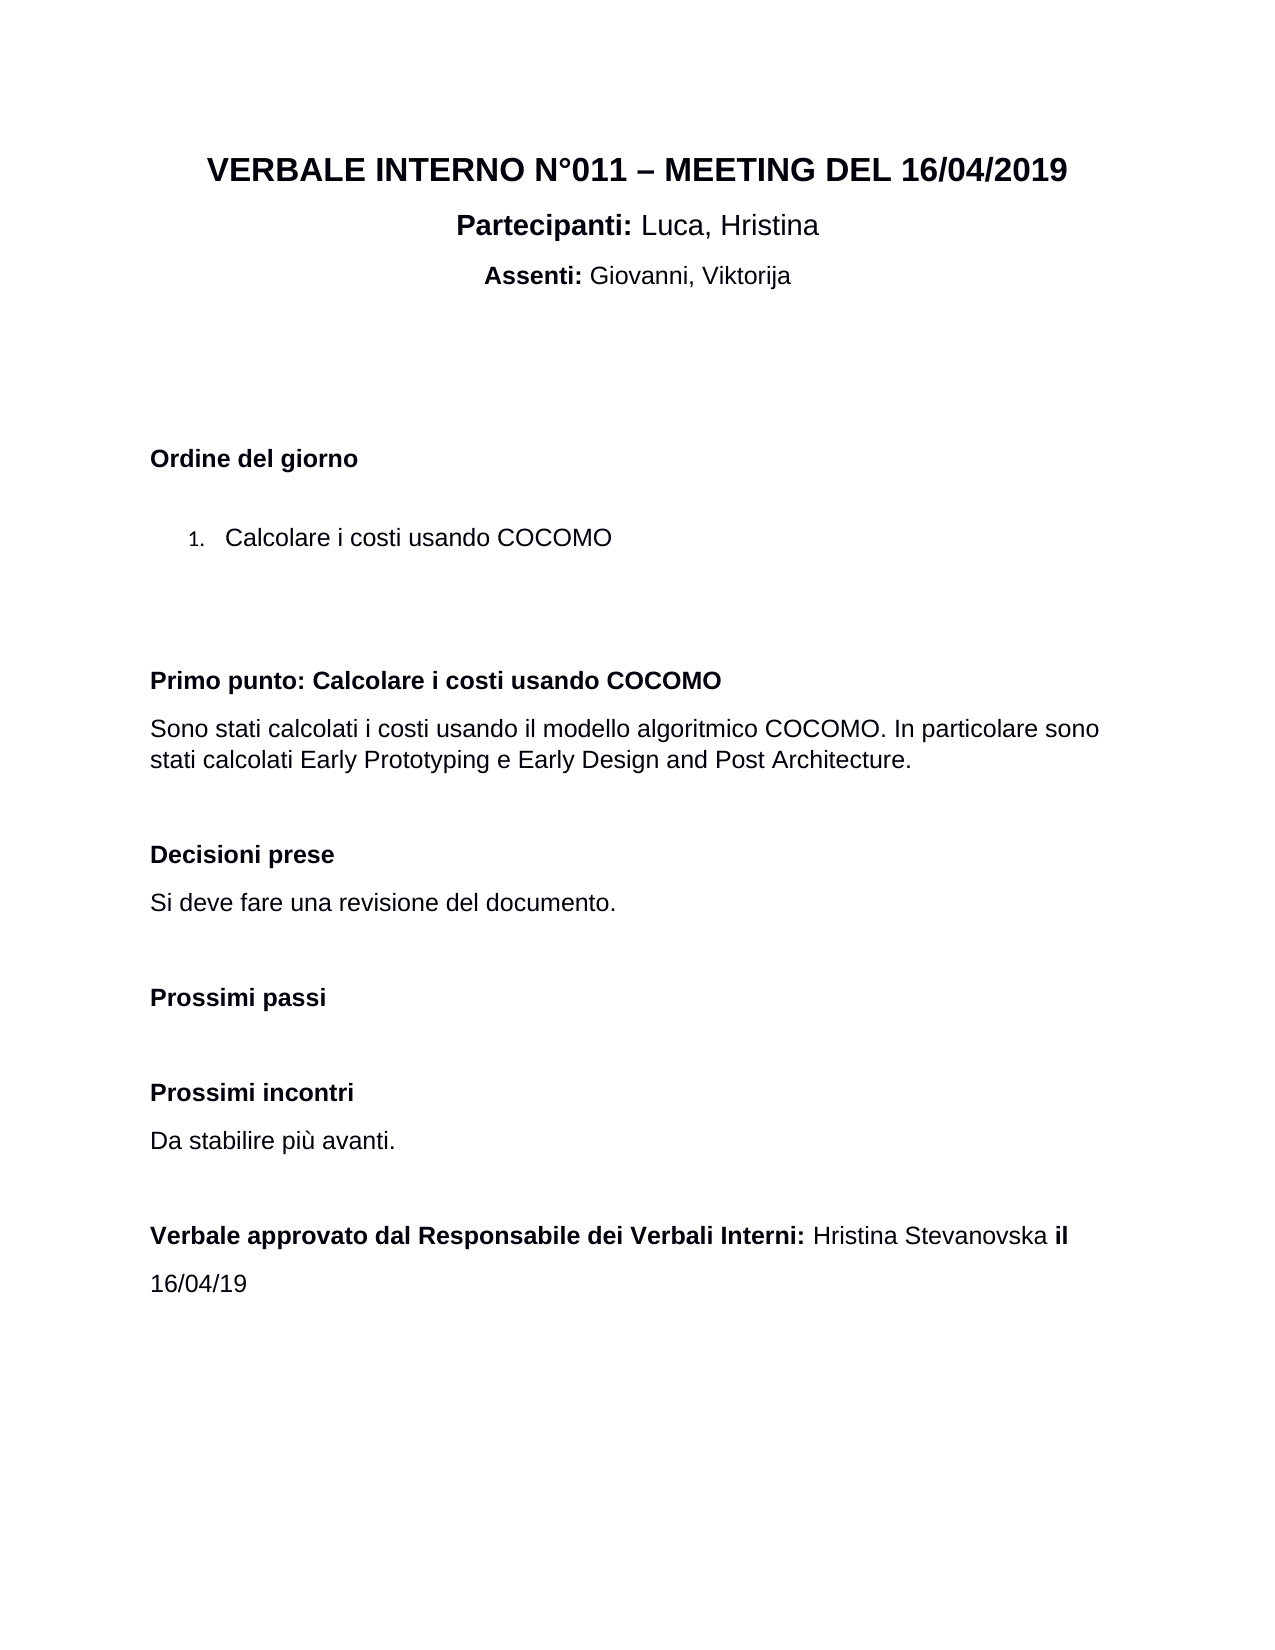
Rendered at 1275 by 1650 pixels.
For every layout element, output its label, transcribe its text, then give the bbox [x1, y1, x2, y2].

text Primo punto: Calcolare i costi usando COCOMO [150, 666, 1125, 695]
text Prossimi incontri [150, 1078, 1125, 1107]
text Partecipanti: Luca, Hristina [150, 208, 1125, 242]
text Sono stati calcolati i costi usando il modello algoritmico COCOMO. In particolare sono stati calcolati Early Prototyping e Early Design and Post Architecture. [150, 714, 1125, 774]
text VERBALE INTERNO N°011 – MEETING DEL 16/04/2019 [150, 150, 1125, 188]
text Si deve fare una revisione del documento. [150, 888, 1125, 917]
text Da stabilire più avanti. [150, 1126, 1125, 1154]
text Verbale approvato dal Responsabile dei Verbali Interni: Hristina Stevanovska il [150, 1221, 1125, 1250]
list Calcolare i costi usando COCOMO [187, 523, 1125, 552]
text Decisioni prese [150, 840, 1125, 869]
text 16/04/19 [150, 1269, 1125, 1298]
text Prossimi passi [150, 983, 1125, 1011]
text Assenti: Giovanni, Viktorija [150, 261, 1125, 290]
text Ordine del giorno [150, 444, 1125, 473]
